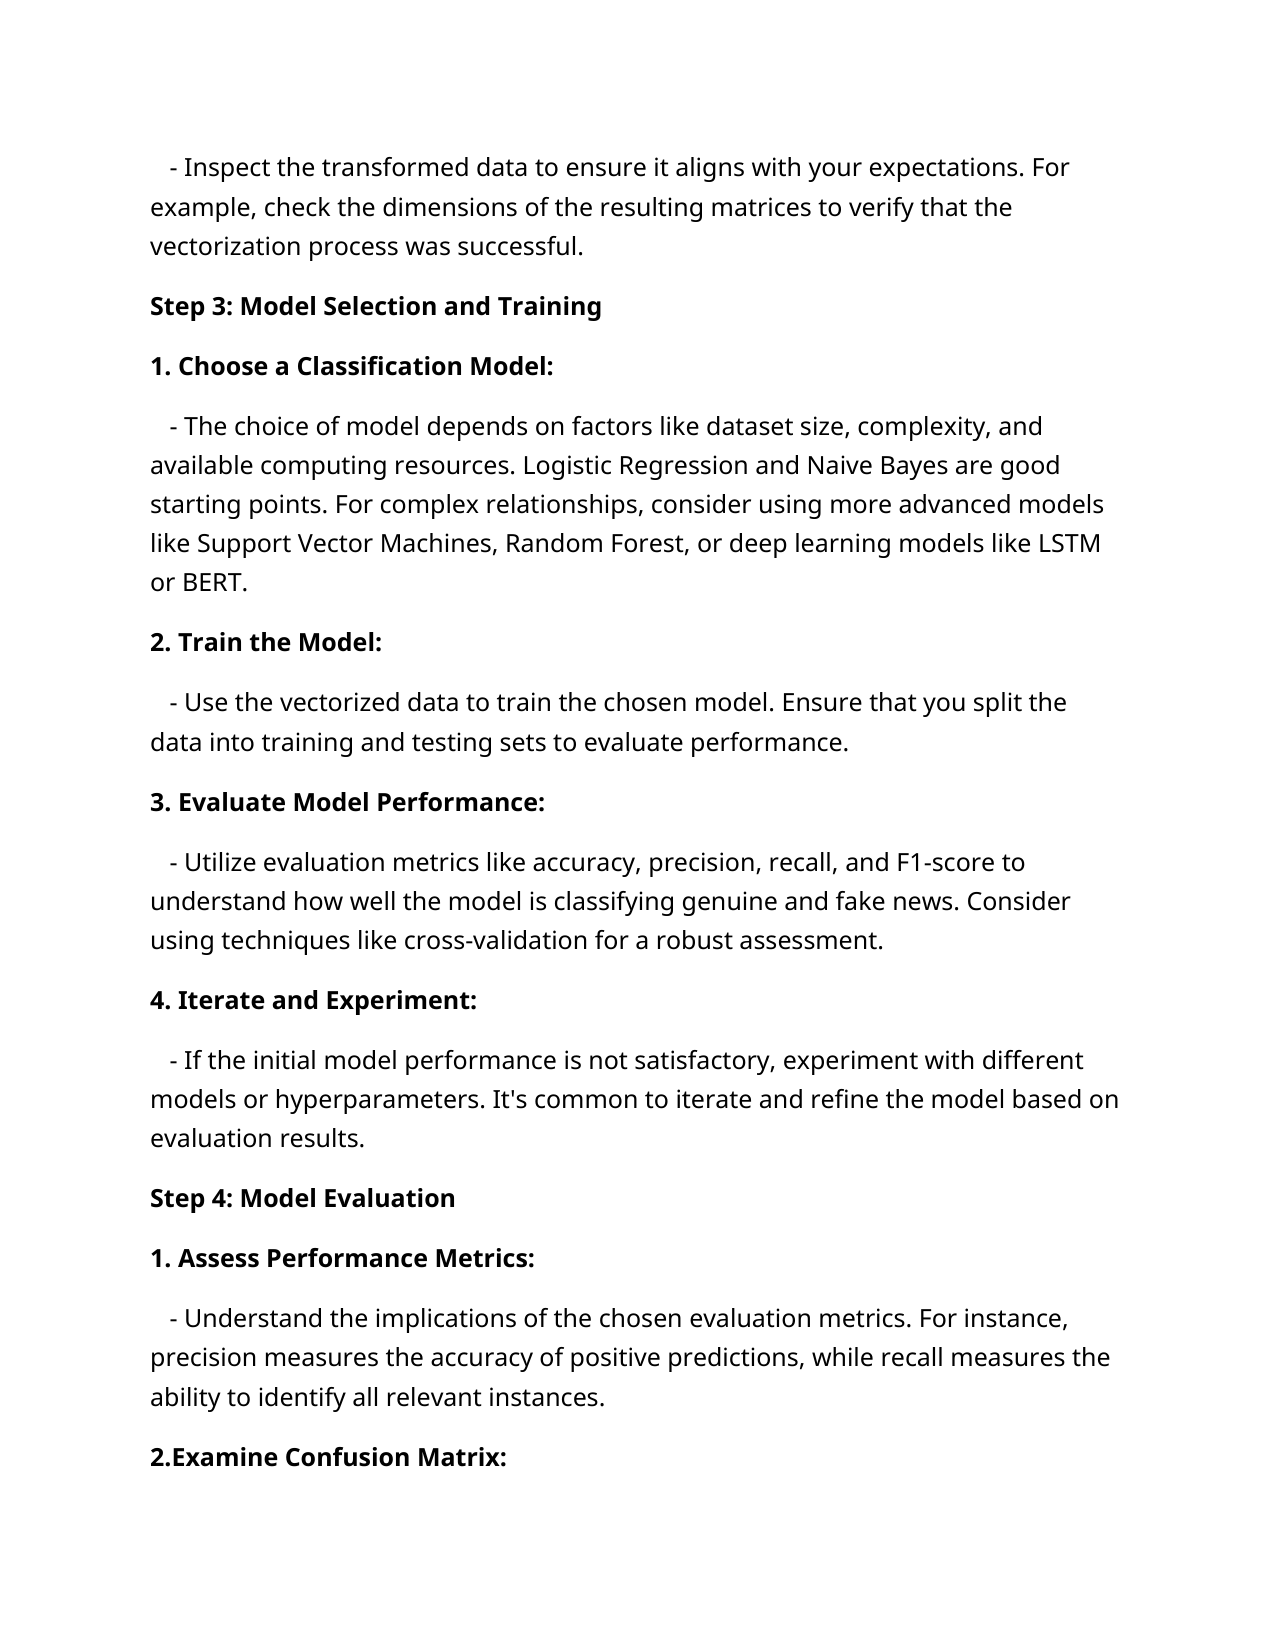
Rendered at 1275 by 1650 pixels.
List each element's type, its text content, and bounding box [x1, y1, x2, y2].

text 1. Choose a Classification Model: [150, 348, 1125, 382]
text 2.Examine Confusion Matrix: [150, 1439, 1125, 1473]
text - Inspect the transformed data to ensure it aligns with your expectations. For example, check the dimensions of the resulting matrices to verify that the vectorization process was successful. [150, 150, 1125, 262]
text - If the initial model performance is not satisfactory, experiment with different models or hyperparameters. It's common to iterate and refine the model based on evaluation results. [150, 1042, 1125, 1155]
text - The choice of model depends on factors like dataset size, complexity, and available computing resources. Logistic Regression and Naive Bayes are good starting points. For complex relationships, consider using more advanced models like Support Vector Machines, Random Forest, or deep learning models like LSTM or BERT. [150, 408, 1125, 599]
text 1. Assess Performance Metrics: [150, 1241, 1125, 1275]
text - Understand the implications of the chosen evaluation metrics. For instance, precision measures the accuracy of positive predictions, while recall measures the ability to identify all relevant instances. [150, 1301, 1125, 1413]
text Step 3: Model Selection and Training [150, 288, 1125, 322]
text 4. Iterate and Experiment: [150, 982, 1125, 1017]
text - Use the vectorized data to train the chosen model. Ensure that you split the data into training and testing sets to evaluate performance. [150, 685, 1125, 758]
text - Utilize evaluation metrics like accuracy, precision, recall, and F1-score to understand how well the model is classifying genuine and fake news. Consider using techniques like cross-validation for a robust assessment. [150, 844, 1125, 957]
text Step 4: Model Evaluation [150, 1181, 1125, 1215]
text 3. Evaluate Model Performance: [150, 784, 1125, 818]
text 2. Train the Model: [150, 625, 1125, 659]
